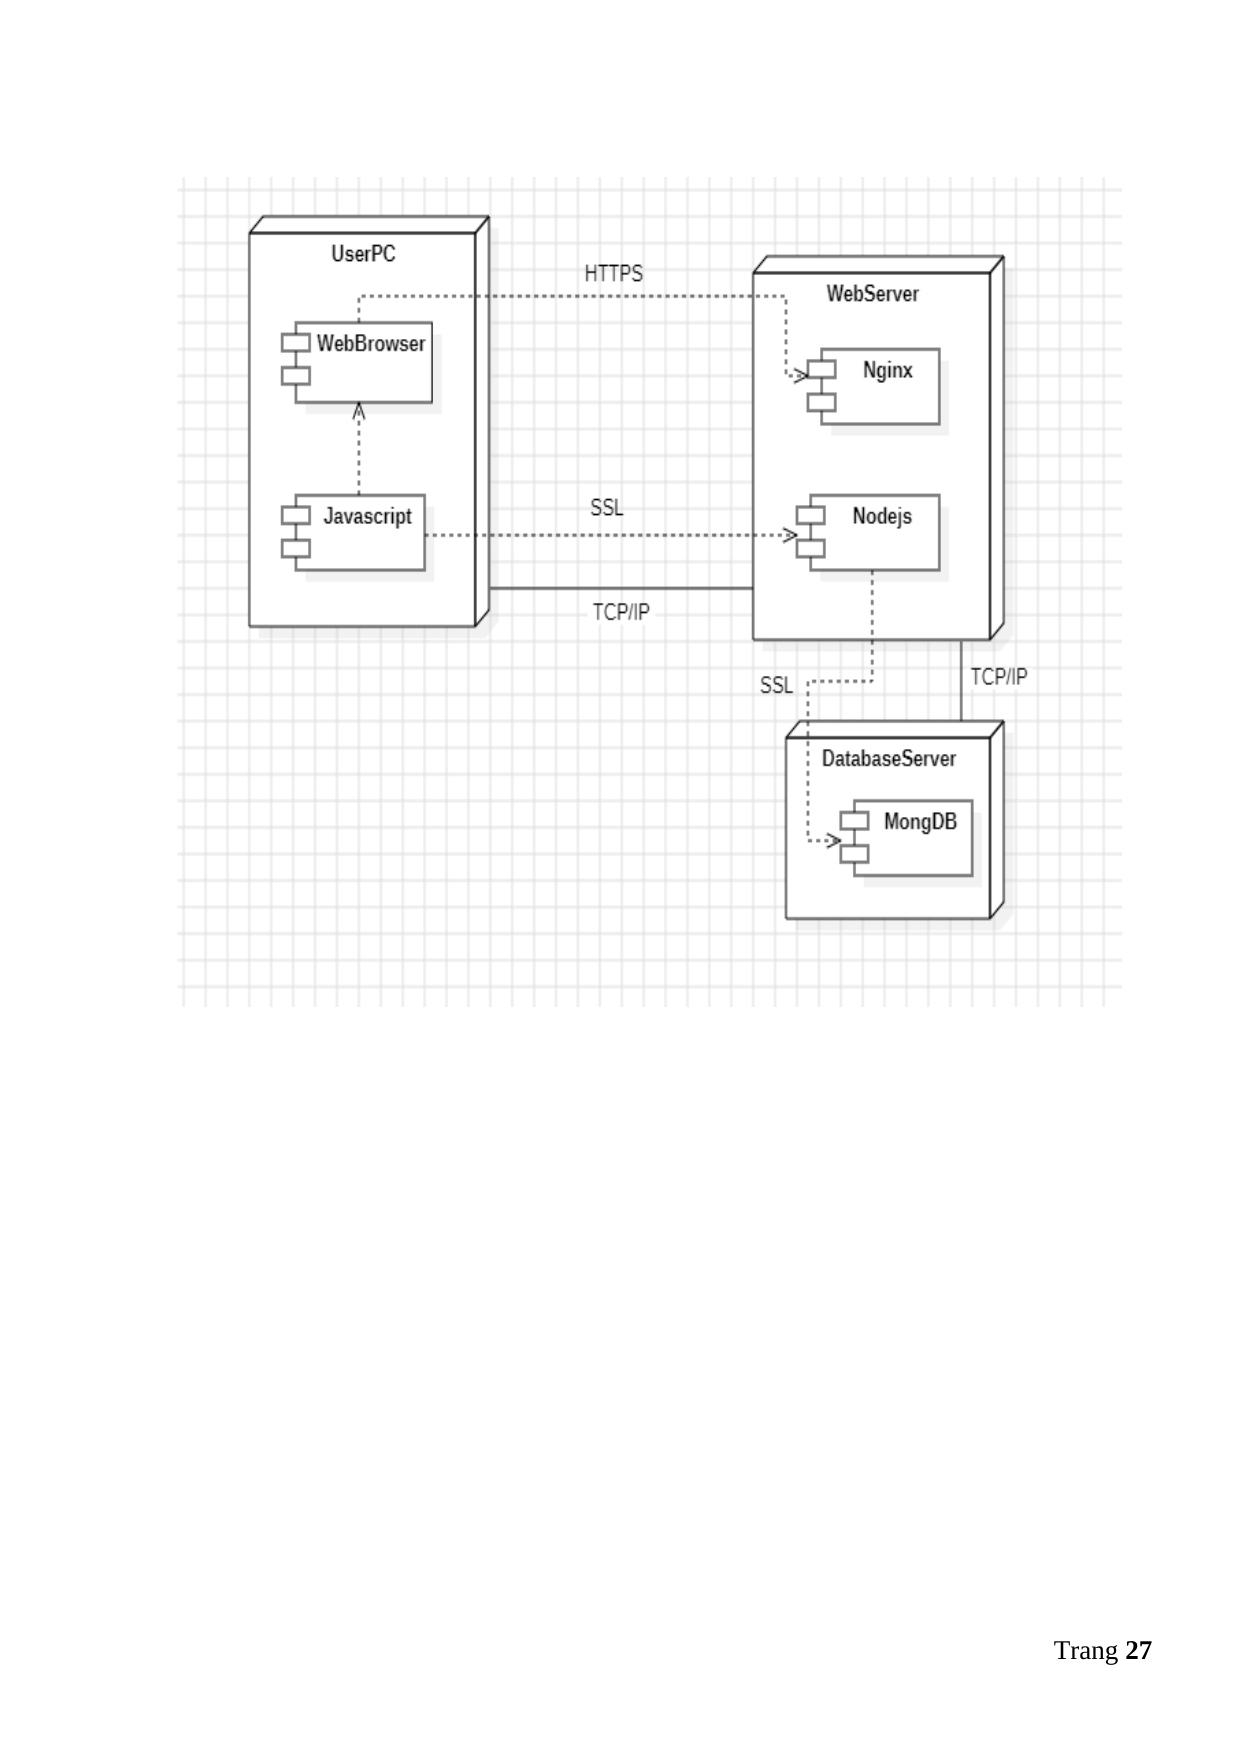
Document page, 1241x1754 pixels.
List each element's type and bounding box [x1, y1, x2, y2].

picture [177, 177, 1123, 1007]
